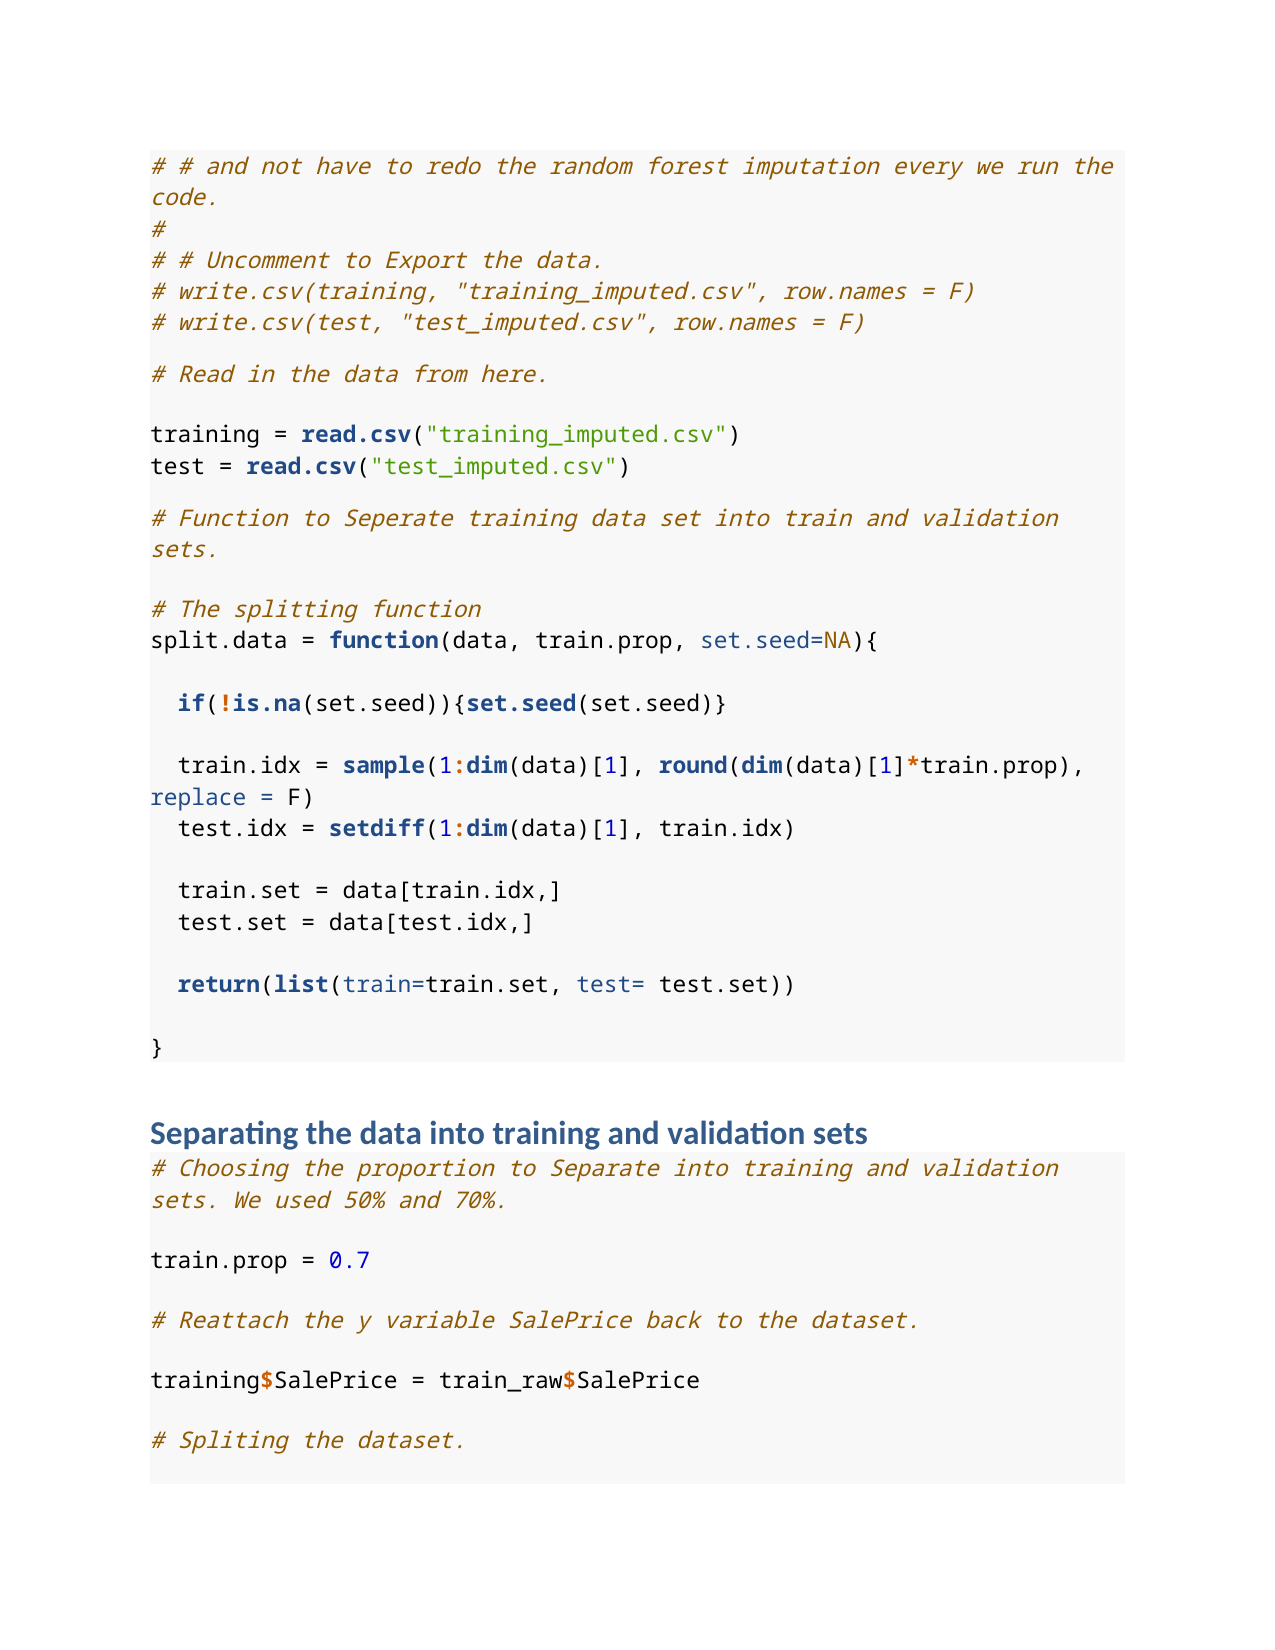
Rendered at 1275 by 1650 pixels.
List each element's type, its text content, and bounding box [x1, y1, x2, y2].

text # Read in the data from here. training = read.csv("training_imputed.csv") test = read.csv("test_imputed.csv") [150, 358, 1125, 481]
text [150, 150, 1125, 337]
subtitle Separating the data into training and validation sets [150, 1112, 1125, 1152]
text # Function to Seperate training data set into train and validation sets. # The splitting function split.data = function(data, train.prop, set.seed=NA){ if(!is.na(set.seed)){set.seed(set.seed)} train.idx = sample(1:dim(data)[1], round(dim(data)[1]*train.prop), replace = F) test.idx = setdiff(1:dim(data)[1], train.idx) train.set = data[train.idx,] test.set = data[test.idx,] return(list(train=train.set, test= test.set)) } [150, 502, 1125, 1062]
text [150, 1152, 1125, 1484]
